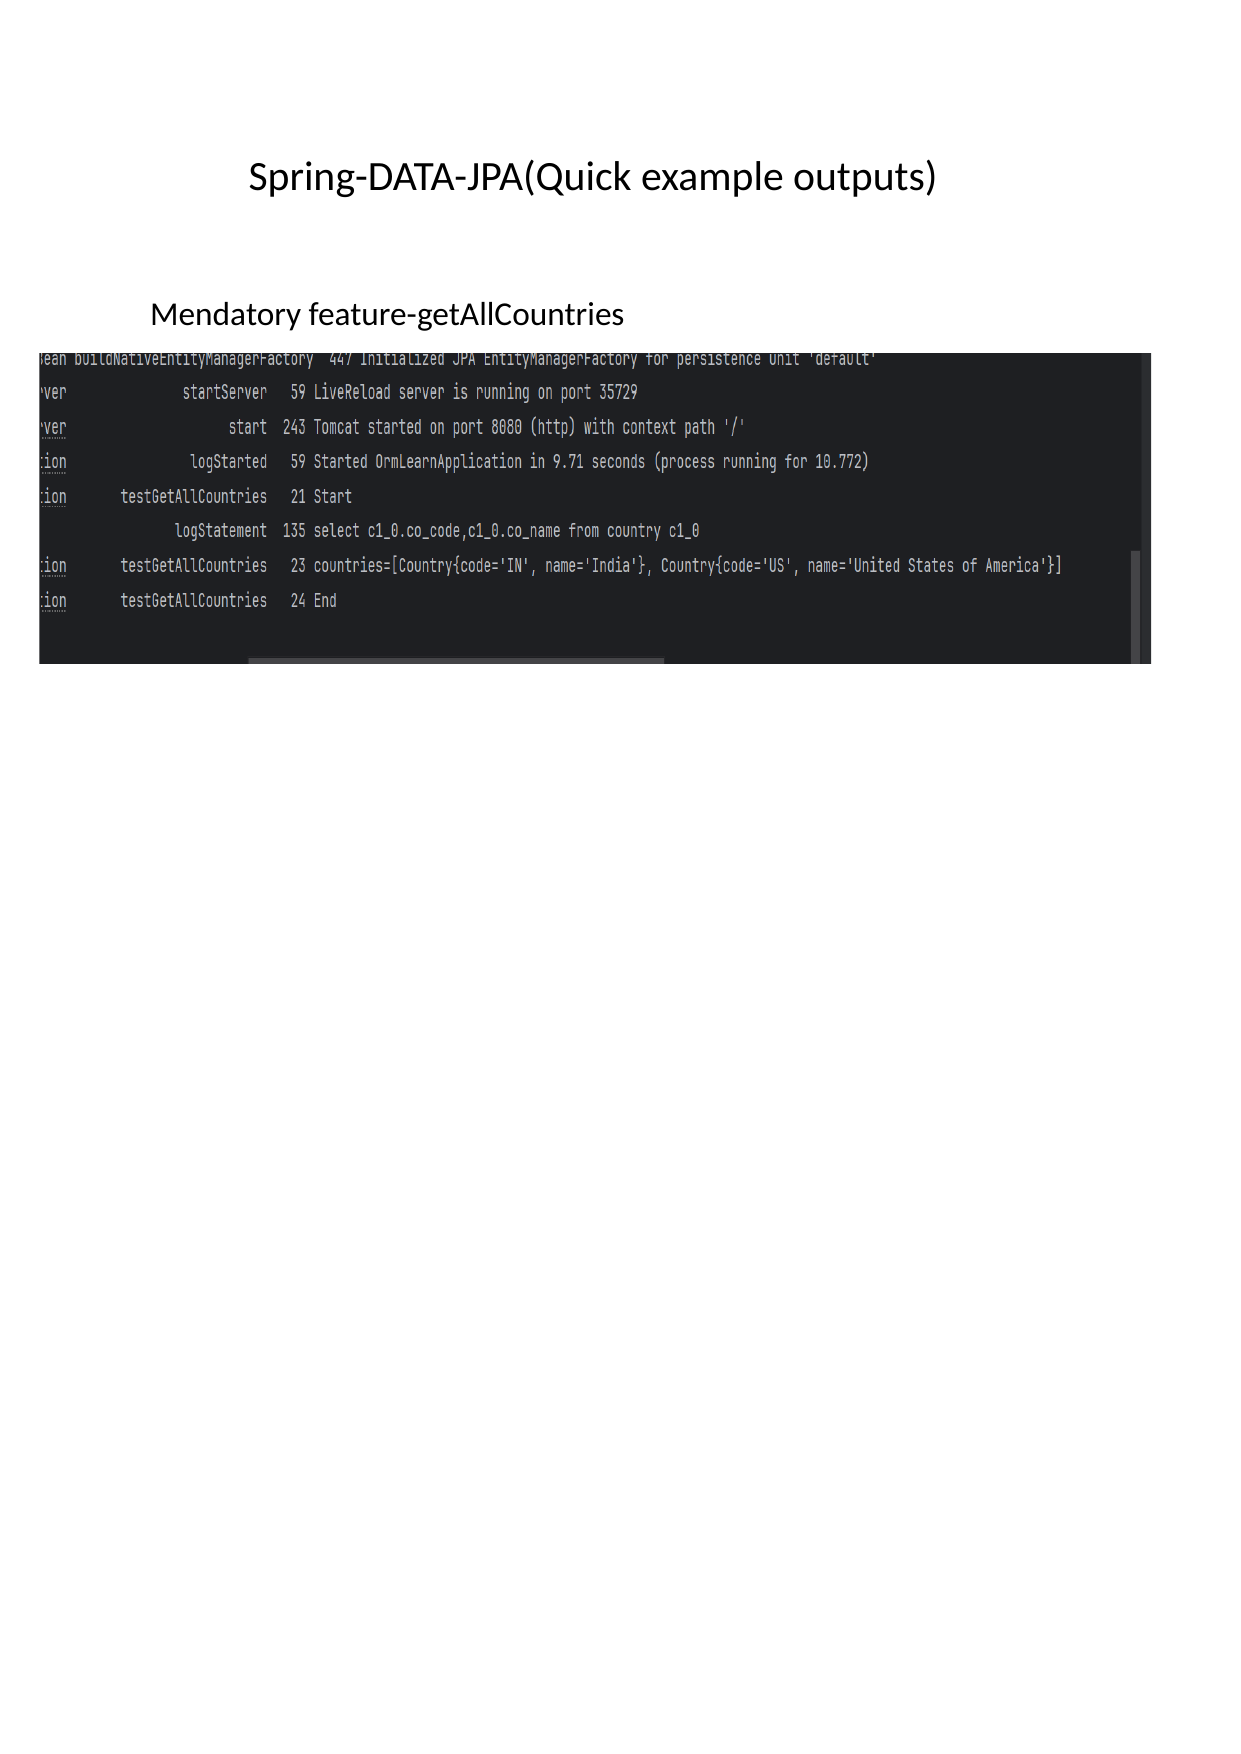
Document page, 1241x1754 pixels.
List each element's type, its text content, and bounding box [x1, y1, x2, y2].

text Mendatory feature-getAllCountries [150, 293, 1090, 334]
picture [38, 353, 1150, 663]
text Spring-DATA-JPA(Quick example outputs) [150, 150, 1090, 201]
